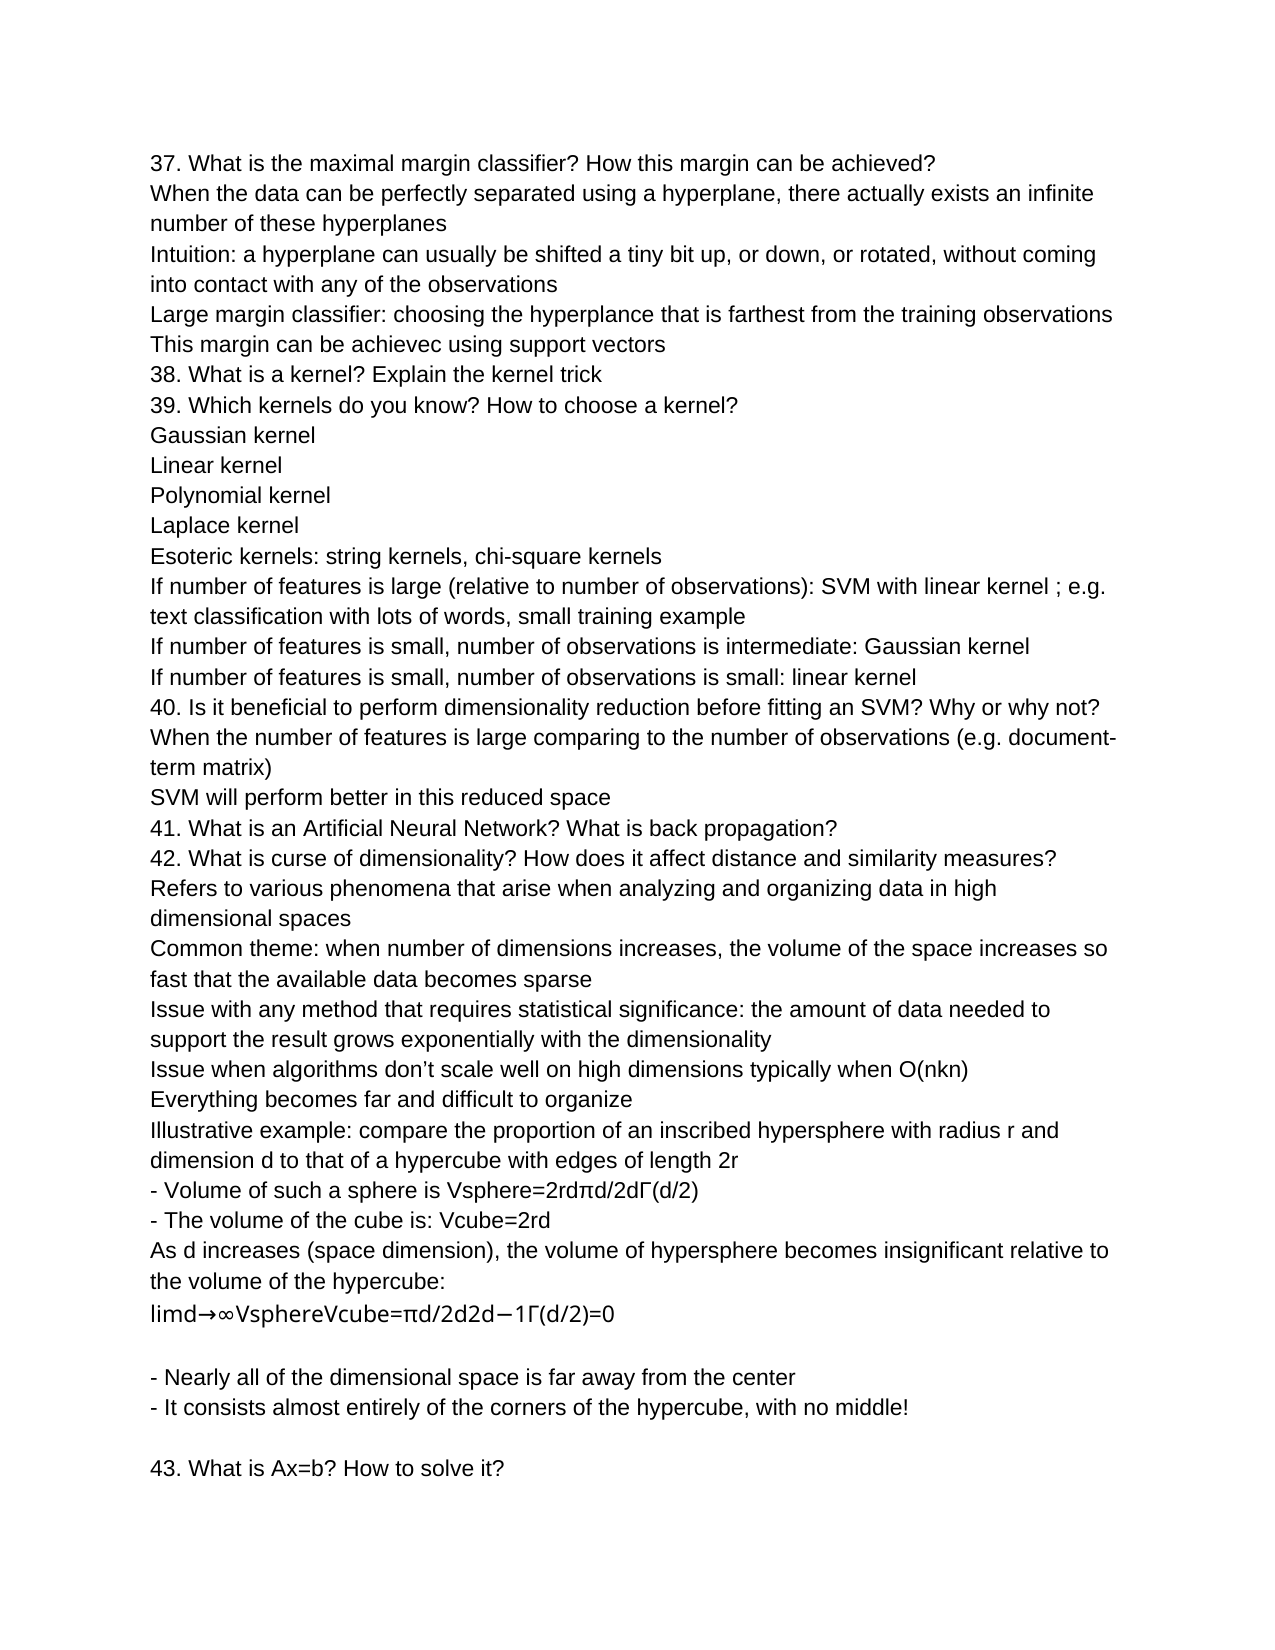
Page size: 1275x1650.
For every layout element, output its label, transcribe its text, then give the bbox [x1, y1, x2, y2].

text - Volume of such a sphere is Vsphere=2rdπd/2dΓ(d/2) [150, 1177, 1125, 1203]
text Linear kernel [150, 452, 1125, 478]
text Issue when algorithms don’t scale well on high dimensions typically when O(nkn) [150, 1056, 1125, 1083]
text As d increases (space dimension), the volume of hypersphere becomes insignificant relative to the volume of the hypercube: [150, 1237, 1125, 1294]
text 40. Is it beneficial to perform dimensionality reduction before fitting an SVM? Why or why not? [150, 694, 1125, 720]
text 42. What is curse of dimensionality? How does it affect distance and similarity measures? [150, 845, 1125, 871]
text 43. What is Ax=b? How to solve it? [150, 1455, 1125, 1481]
text If number of features is large (relative to number of observations): SVM with linear kernel ; e.g. text classification with lots of words, small training example [150, 573, 1125, 629]
text Refers to various phenomena that arise when analyzing and organizing data in high dimensional spaces [150, 875, 1125, 932]
text If number of features is small, number of observations is small: linear kernel [150, 663, 1125, 690]
text Polynomial kernel [150, 482, 1125, 509]
text - It consists almost entirely of the corners of the hypercube, with no middle! [150, 1394, 1125, 1421]
text Issue with any method that requires statistical significance: the amount of data needed to support the result grows exponentially with the dimensionality [150, 996, 1125, 1052]
text 38. What is a kernel? Explain the kernel trick [150, 361, 1125, 388]
text If number of features is small, number of observations is intermediate: Gaussian kernel [150, 633, 1125, 660]
text When the number of features is large comparing to the number of observations (e.g. document-term matrix) [150, 724, 1125, 781]
text - Nearly all of the dimensional space is far away from the center [150, 1364, 1125, 1390]
text This margin can be achievec using support vectors [150, 331, 1125, 358]
text Laplace kernel [150, 512, 1125, 539]
text SVM will perform better in this reduced space [150, 784, 1125, 811]
text Intuition: a hyperplane can usually be shifted a tiny bit up, or down, or rotated, without coming into contact with any of the observations [150, 241, 1125, 297]
text When the data can be perfectly separated using a hyperplane, there actually exists an infinite number of these hyperplanes [150, 180, 1125, 237]
text 41. What is an Artificial Neural Network? What is back propagation? [150, 814, 1125, 841]
text - The volume of the cube is: Vcube=2rd [150, 1207, 1125, 1234]
text 37. What is the maximal margin classifier? How this margin can be achieved? [150, 150, 1125, 176]
text Gaussian kernel [150, 422, 1125, 448]
text Common theme: when number of dimensions increases, the volume of the space increases so fast that the available data becomes sparse [150, 935, 1125, 992]
text Esoteric kernels: string kernels, chi-square kernels [150, 543, 1125, 569]
text Everything becomes far and difficult to organize [150, 1086, 1125, 1113]
text 39. Which kernels do you know? How to choose a kernel? [150, 392, 1125, 418]
text Large margin classifier: choosing the hyperplance that is farthest from the training observations [150, 301, 1125, 327]
text limd→∞VsphereVcube=πd/2d2d−1Γ(d/2)=0 [150, 1298, 1125, 1329]
text Illustrative example: compare the proportion of an inscribed hypersphere with radius r and dimension d to that of a hypercube with edges of length 2r [150, 1117, 1125, 1173]
